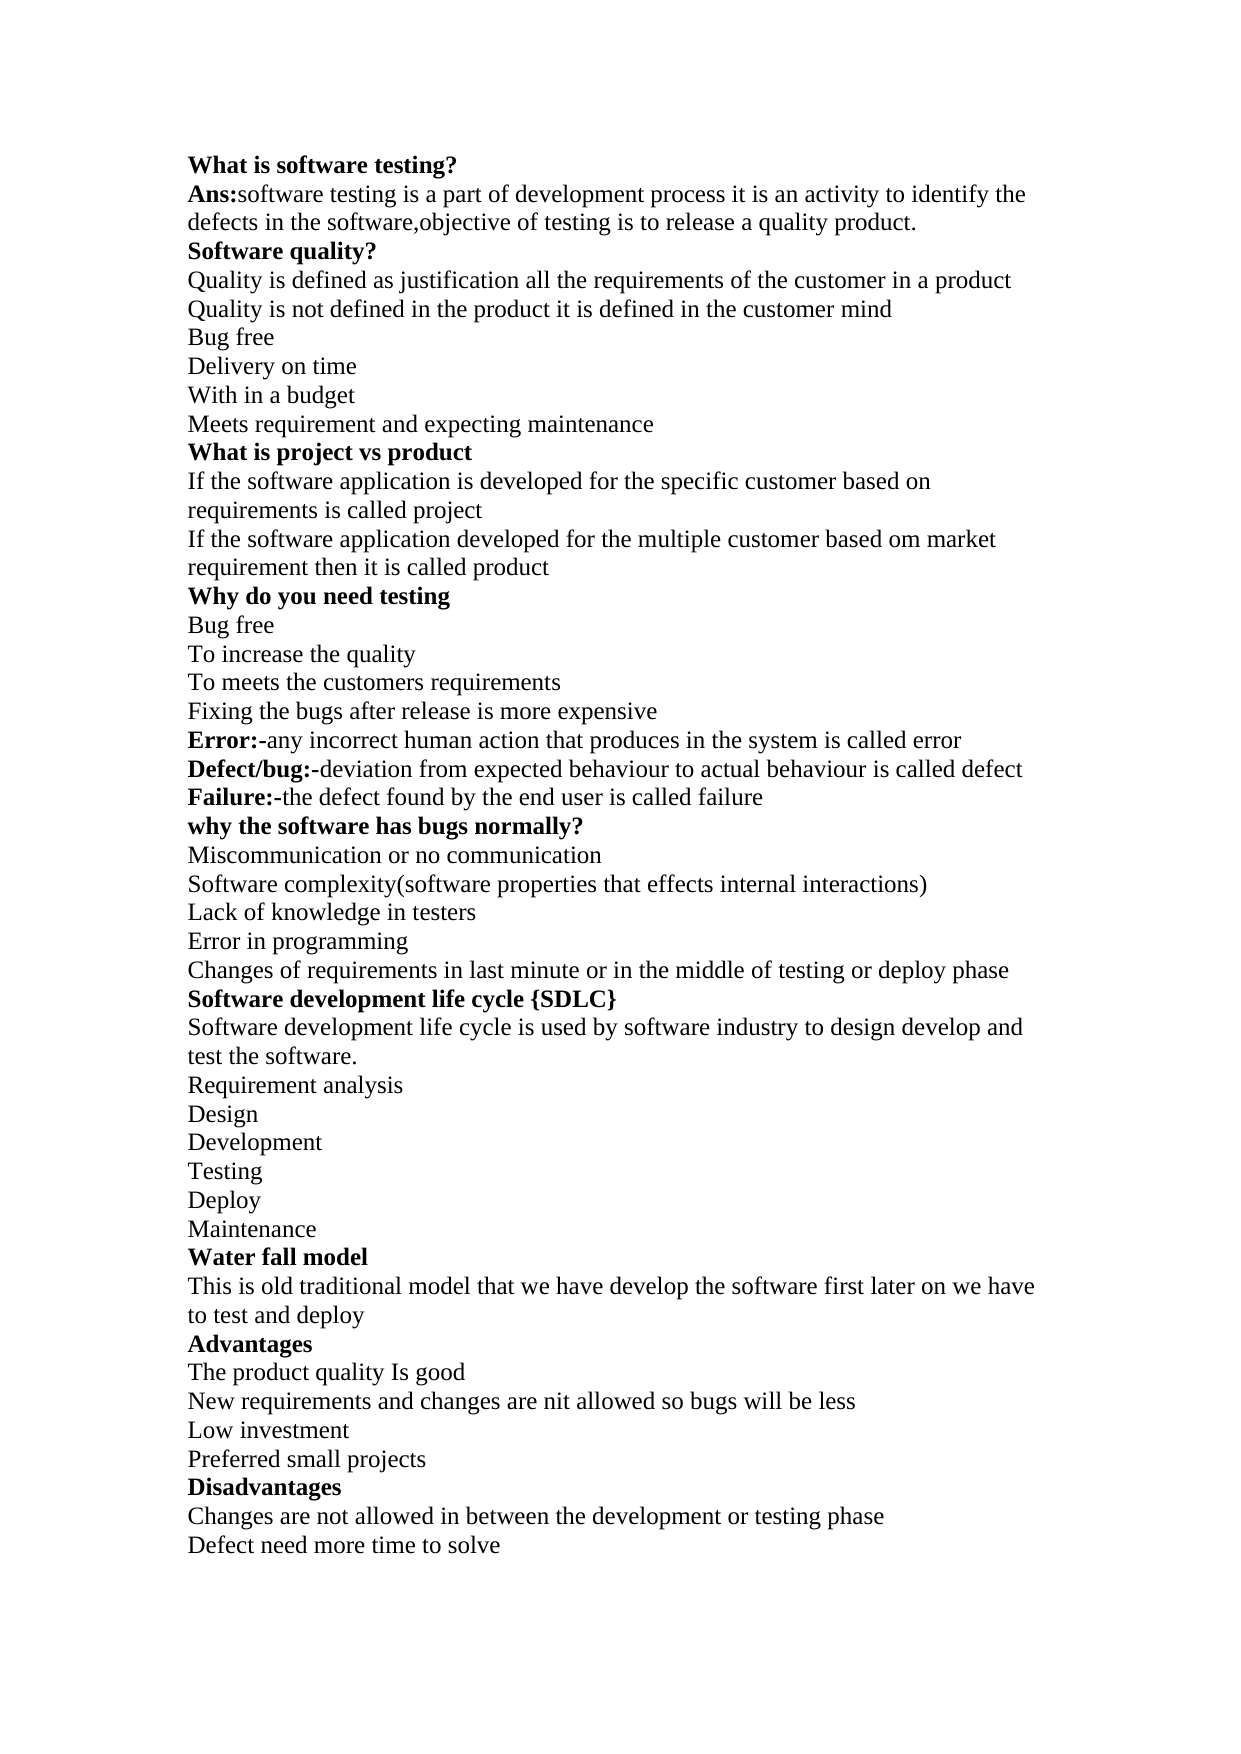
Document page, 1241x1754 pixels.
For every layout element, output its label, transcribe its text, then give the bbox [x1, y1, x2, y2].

text If the software application is developed for the specific customer based on requirements is called project [187, 466, 1053, 524]
text Water fall model [187, 1242, 1053, 1271]
text Error:-any incorrect human action that produces in the system is called error [187, 725, 1053, 754]
text Defect/bug:-deviation from expected behaviour to actual behaviour is called defect [187, 754, 1053, 782]
text With in a budget [187, 380, 1053, 409]
text Software quality? [187, 236, 1053, 265]
text Software development life cycle {SDLC} [187, 984, 1053, 1012]
text Software complexity(software properties that effects internal interactions) [187, 869, 1053, 897]
text What is project vs product [187, 437, 1053, 466]
text What is software testing? [187, 150, 1053, 179]
text Failure:-the defect found by the end user is called failure [187, 782, 1053, 811]
text Quality is not defined in the product it is defined in the customer mind [187, 294, 1053, 322]
text Lack of knowledge in testers [187, 897, 1053, 926]
text To meets the customers requirements [187, 667, 1053, 696]
text Why do you need testing [187, 581, 1053, 610]
text Bug free [187, 322, 1053, 351]
text Quality is defined as justification all the requirements of the customer in a product [187, 265, 1053, 294]
text Miscommunication or no communication [187, 840, 1053, 869]
text Fixing the bugs after release is more expensive [187, 696, 1053, 725]
text Preferred small projects [187, 1444, 1053, 1472]
text Defect need more time to solve [187, 1530, 1053, 1559]
text Meets requirement and expecting maintenance [187, 409, 1053, 437]
text Design [187, 1099, 1053, 1127]
text Maintenance [187, 1214, 1053, 1242]
text Advantages [187, 1329, 1053, 1357]
text Changes of requirements in last minute or in the middle of testing or deploy phase [187, 955, 1053, 984]
text Error in programming [187, 926, 1053, 955]
text why the software has bugs normally? [187, 811, 1053, 840]
text New requirements and changes are nit allowed so bugs will be less [187, 1386, 1053, 1415]
text Bug free [187, 610, 1053, 639]
text Development [187, 1127, 1053, 1156]
text If the software application developed for the multiple customer based om market requirement then it is called product [187, 524, 1053, 581]
text Disadvantages [187, 1472, 1053, 1501]
text Requirement analysis [187, 1070, 1053, 1099]
text The product quality Is good [187, 1357, 1053, 1386]
text Delivery on time [187, 351, 1053, 380]
text Low investment [187, 1415, 1053, 1444]
text Testing [187, 1156, 1053, 1185]
text Deploy [187, 1185, 1053, 1214]
text To increase the quality [187, 639, 1053, 667]
text Changes are not allowed in between the development or testing phase [187, 1501, 1053, 1530]
text Ans:software testing is a part of development process it is an activity to identify the defects in the software,objective of testing is to release a quality product. [187, 179, 1053, 236]
text This is old traditional model that we have develop the software first later on we have to test and deploy [187, 1271, 1053, 1329]
text Software development life cycle is used by software industry to design develop and test the software. [187, 1012, 1053, 1070]
